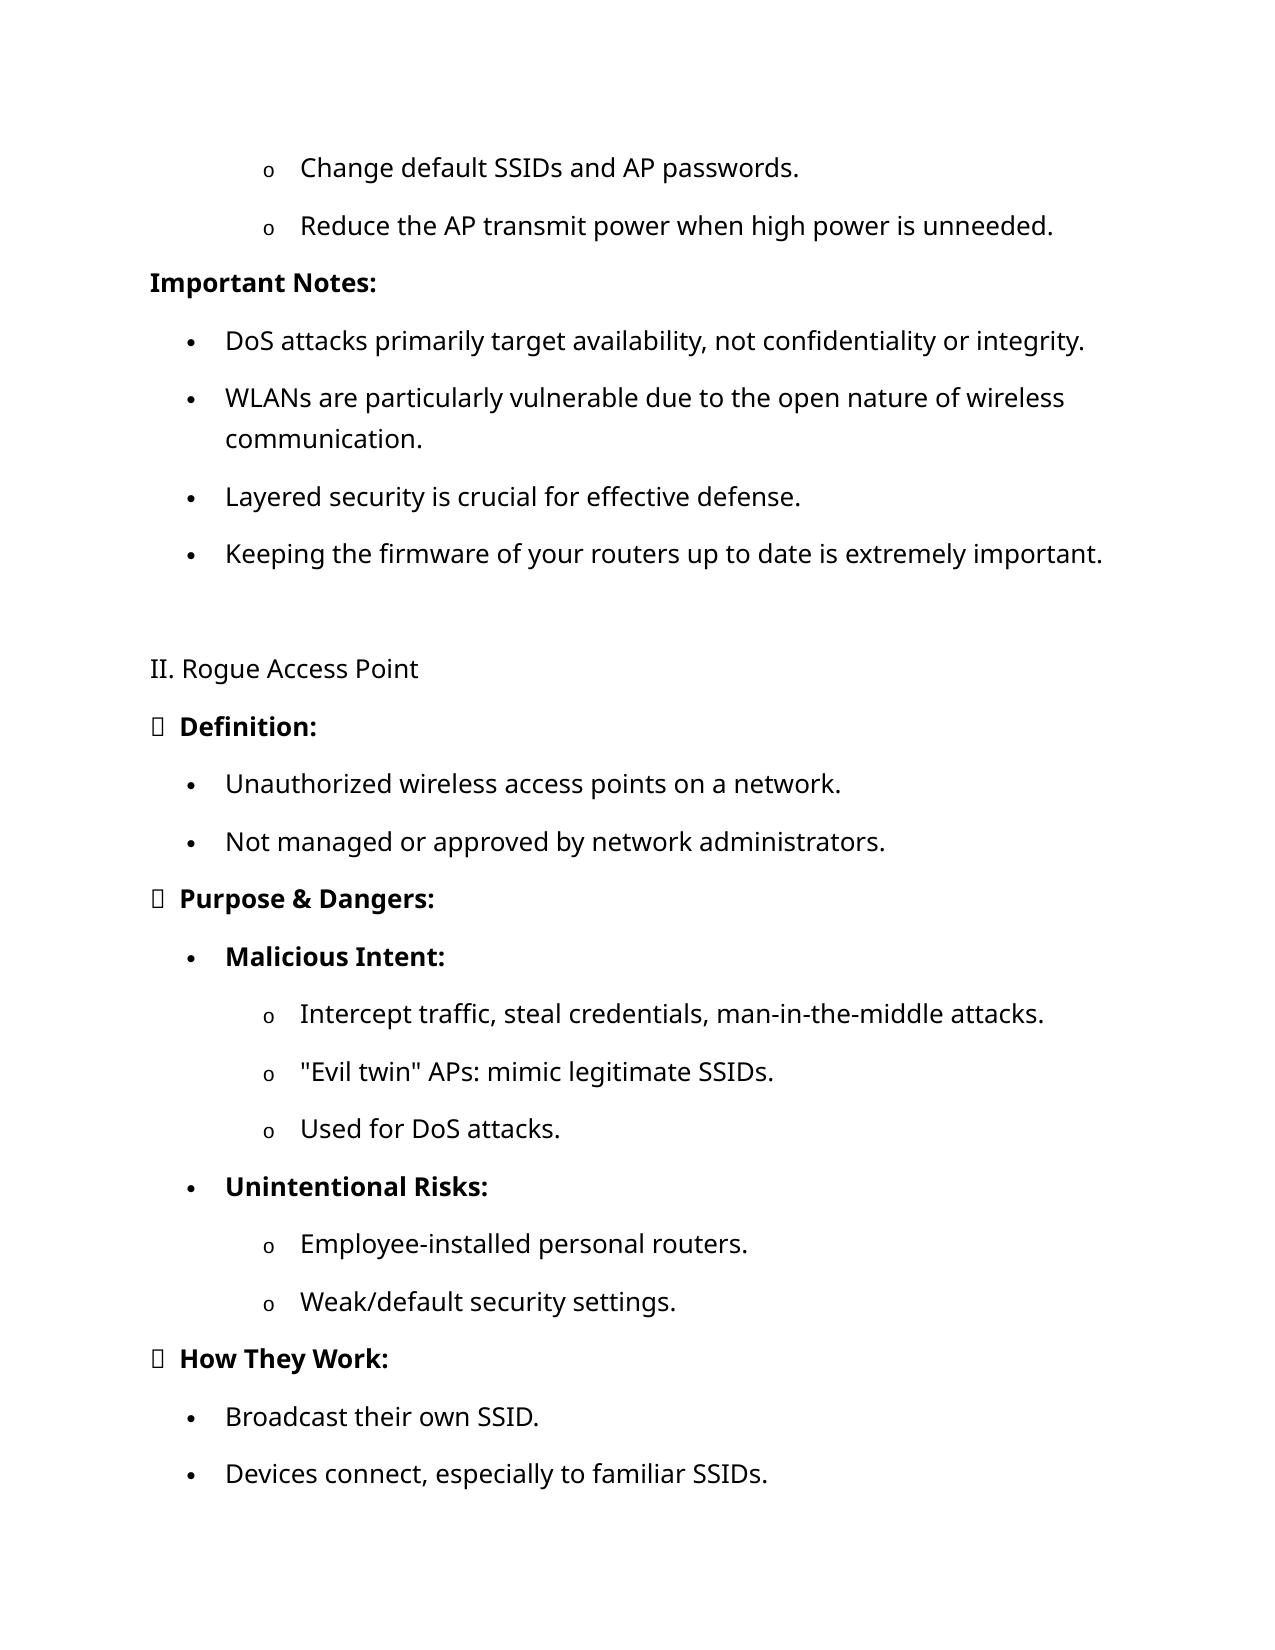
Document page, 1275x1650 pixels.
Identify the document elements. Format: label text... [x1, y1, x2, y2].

list Employee-installed personal routers. [262, 1226, 1125, 1261]
list Weak/default security settings. [262, 1283, 1125, 1319]
text II. Rogue Access Point [150, 651, 1125, 686]
list Broadcast their own SSID. [187, 1398, 1125, 1434]
list WLANs are particularly vulnerable due to the open nature of wireless communication. [187, 380, 1125, 456]
list Malicious Intent: [187, 938, 1125, 974]
list Intercept traffic, steal credentials, man-in-the-middle attacks. [262, 996, 1125, 1031]
list Unintentional Risks: [187, 1168, 1125, 1204]
list Not managed or approved by network administrators. [187, 823, 1125, 859]
list Used for DoS attacks. [262, 1111, 1125, 1146]
list Change default SSIDs and AP passwords. [262, 150, 1125, 186]
text  Definition: [150, 708, 1125, 744]
text Important Notes: [150, 265, 1125, 301]
list "Evil twin" APs: mimic legitimate SSIDs. [262, 1053, 1125, 1089]
list Keeping the firmware of your routers up to date is extremely important. [187, 536, 1125, 571]
list DoS attacks primarily target availability, not confidentiality or integrity. [187, 322, 1125, 358]
text  How They Work: [150, 1341, 1125, 1376]
list Unauthorized wireless access points on a network. [187, 766, 1125, 801]
list Layered security is crucial for effective defense. [187, 478, 1125, 514]
text  Purpose & Dangers: [150, 881, 1125, 916]
list Devices connect, especially to familiar SSIDs. [187, 1456, 1125, 1491]
list Reduce the AP transmit power when high power is unneeded. [262, 207, 1125, 243]
